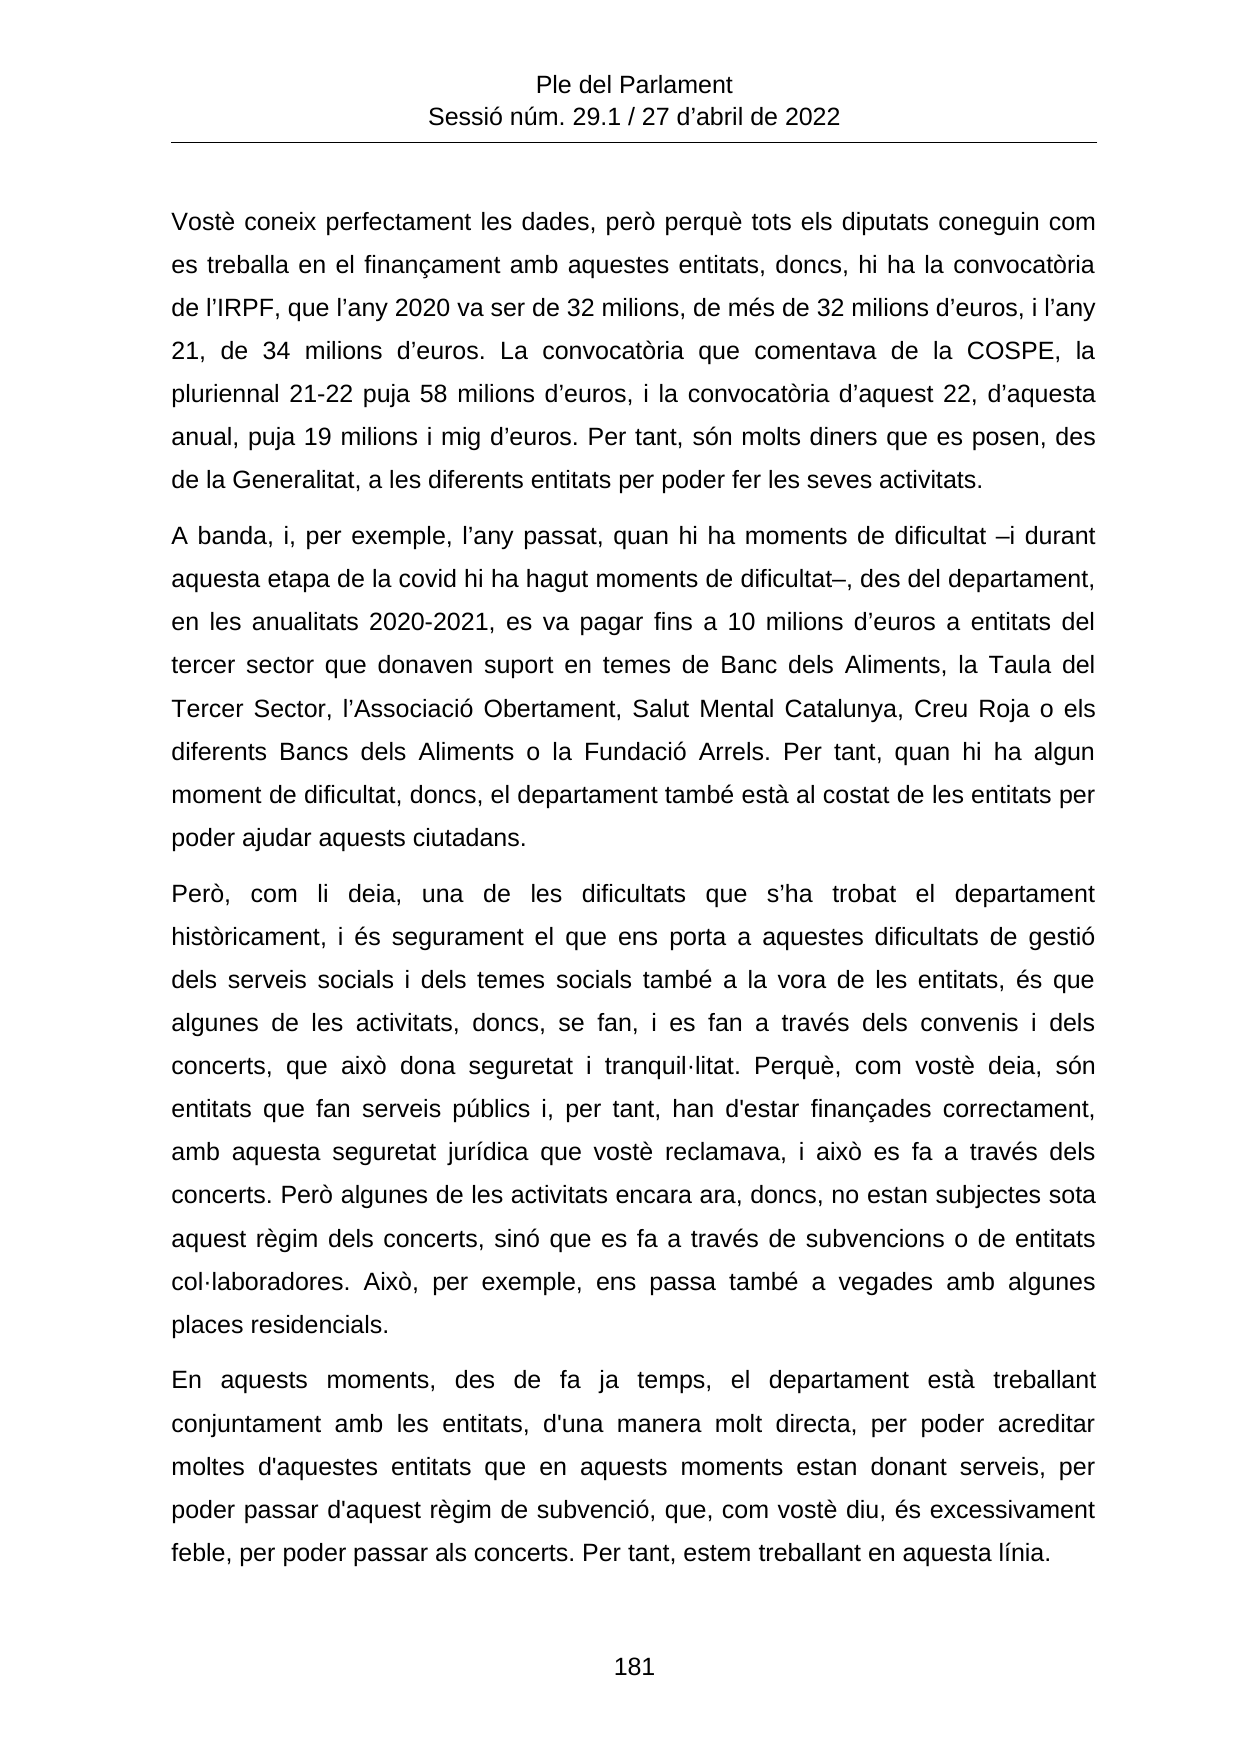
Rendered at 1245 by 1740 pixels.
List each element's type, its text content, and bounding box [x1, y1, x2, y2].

text Vostè coneix perfectament les dades, però perquè tots els diputats coneguin com es treballa en el finançament amb aquestes entitats, doncs, hi ha la convocatòria de l’IRPF, que l’any 2020 va ser de 32 milions, de més de 32 milions d’euros, i l’any 21, de 34 milions d’euros. La convocatòria que comentava de la COSPE, la pluriennal 21-22 puja 58 milions d’euros, i la convocatòria d’aquest 22, d’aquesta anual, puja 19 milions i mig d’euros. Per tant, són molts diners que es posen, des de la Generalitat, a les diferents entitats per poder fer les seves activitats. [171, 207, 1097, 494]
text Però, com li deia, una de les dificultats que s’ha trobat el departament històricament, i és segurament el que ens porta a aquestes dificultats de gestió dels serveis socials i dels temes socials també a la vora de les entitats, és que algunes de les activitats, doncs, se fan, i es fan a través dels convenis i dels concerts, que això dona seguretat i tranquil·litat. Perquè, com vostè deia, són entitats que fan serveis públics i, per tant, han d'estar finançades correctament, amb aquesta seguretat jurídica que vostè reclamava, i això es fa a través dels concerts. Però algunes de les activitats encara ara, doncs, no estan subjectes sota aquest règim dels concerts, sinó que es fa a través de subvencions o de entitats col·laboradores. Això, per exemple, ens passa també a vegades amb algunes places residencials. [171, 879, 1097, 1339]
text En aquests moments, des de fa ja temps, el departament està treballant conjuntament amb les entitats, d'una manera molt directa, per poder acreditar moltes d'aquestes entitats que en aquests moments estan donant serveis, per poder passar d'aquest règim de subvenció, que, com vostè diu, és excessivament feble, per poder passar als concerts. Per tant, estem treballant en aquesta línia. [171, 1366, 1097, 1567]
text A banda, i, per exemple, l’any passat, quan hi ha moments de dificultat –i durant aquesta etapa de la covid hi ha hagut moments de dificultat–, des del departament, en les anualitats 2020-2021, es va pagar fins a 10 milions d’euros a entitats del tercer sector que donaven suport en temes de Banc dels Aliments, la Taula del Tercer Sector, l’Associació Obertament, Salut Mental Catalunya, Creu Roja o els diferents Bancs dels Aliments o la Fundació Arrels. Per tant, quan hi ha algun moment de dificultat, doncs, el departament també està al costat de les entitats per poder ajudar aquests ciutadans. [171, 521, 1097, 852]
